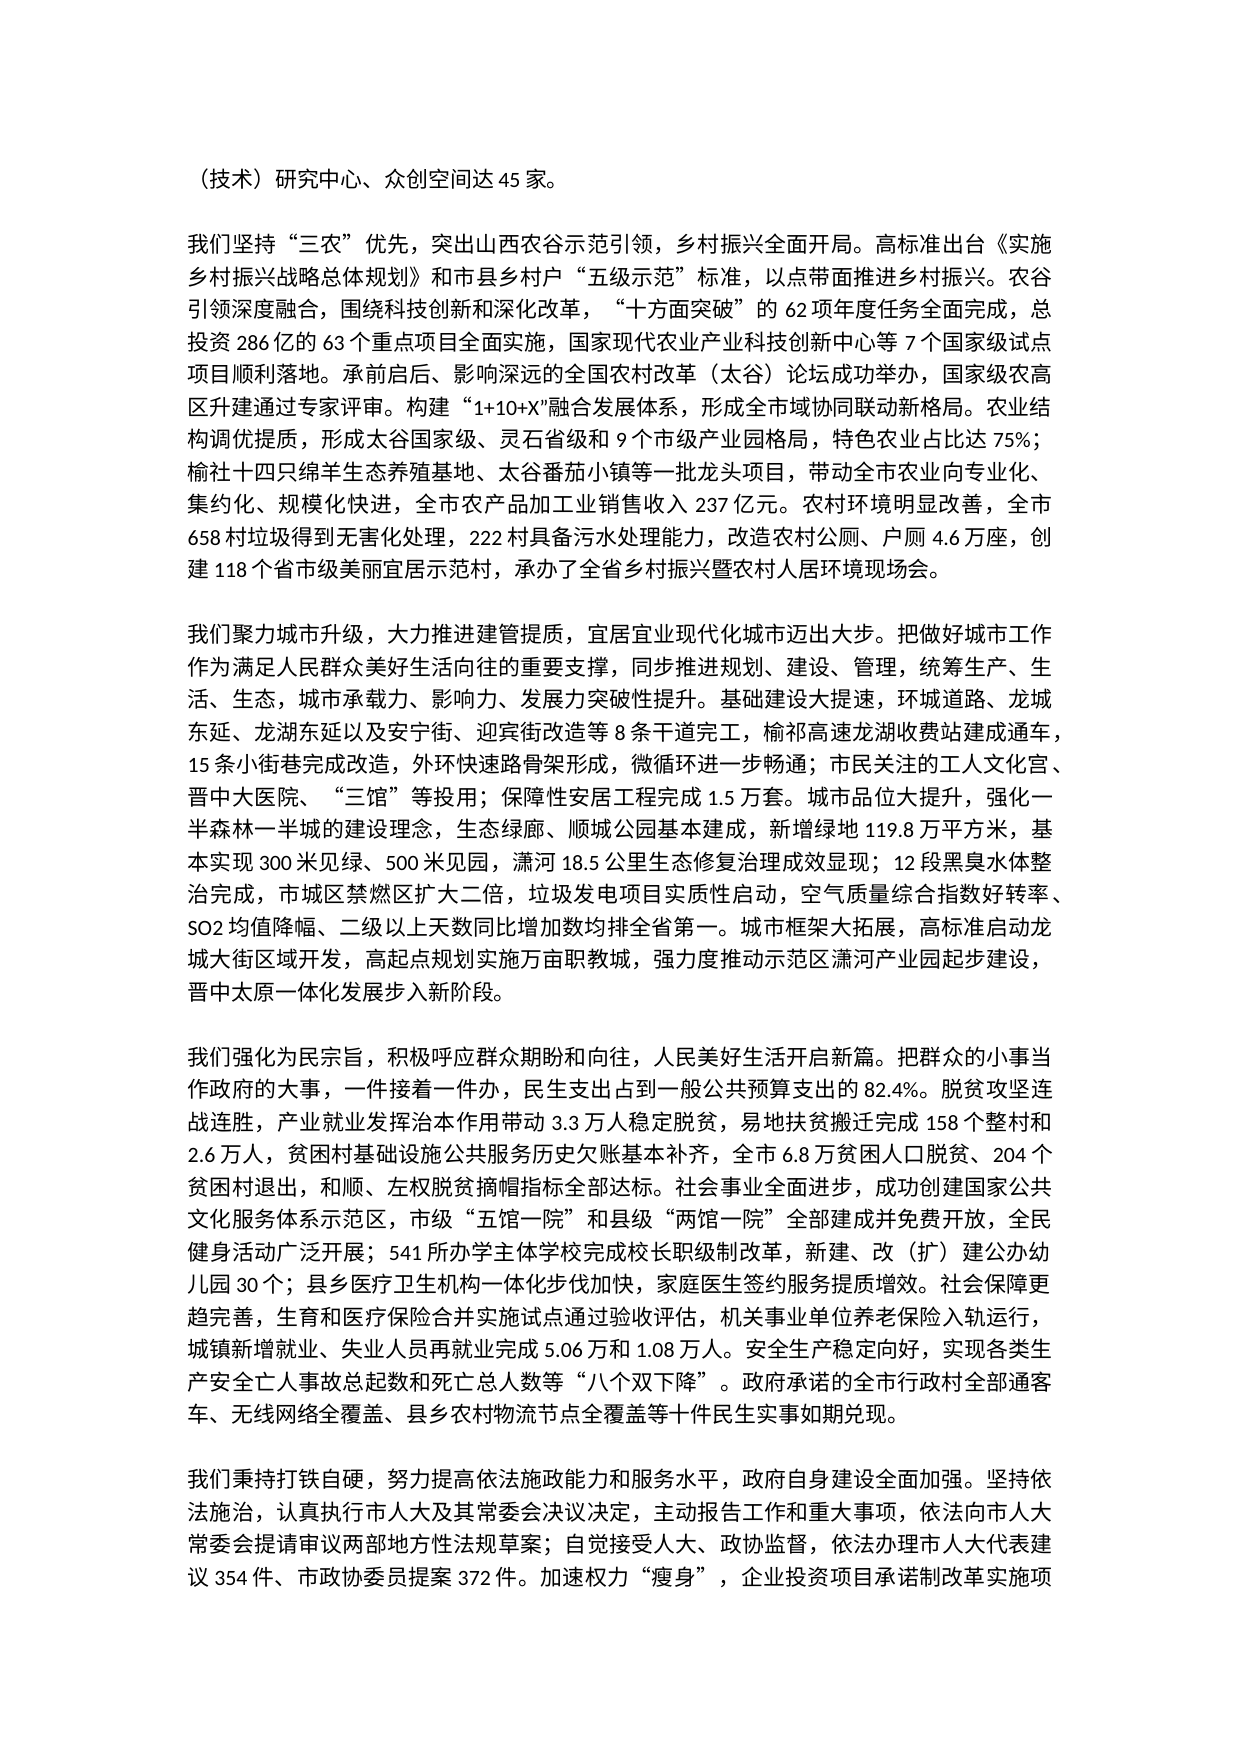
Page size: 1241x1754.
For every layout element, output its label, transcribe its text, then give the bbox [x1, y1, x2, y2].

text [187, 162, 1053, 194]
text 我们聚力城市升级，大力推进建管提质，宜居宜业现代化城市迈出大步。把做好城市工作作为满足人民群众美好生活向往的重要支撑，同步推进规划、建设、管理，统筹生产、生活、生态，城市承载力、影响力、发展力突破性提升。基础建设大提速，环城道路、龙城东延、龙湖东延以及安宁街、迎宾街改造等8条干道完工，榆祁高速龙湖收费站建成通车，15条小街巷完成改造，外环快速路骨架形成，微循环进一步畅通；市民关注的工人文化宫、晋中大医院、“三馆”等投用；保障性安居工程完成1.5万套。城市品位大提升，强化一半森林一半城的建设理念，生态绿廊、顺城公园基本建成，新增绿地119.8万平方米，基本实现300米见绿、500米见园，潇河18.5公里生态修复治理成效显现；12段黑臭水体整治完成，市城区禁燃区扩大二倍，垃圾发电项目实质性启动，空气质量综合指数好转率、SO2均值降幅、二级以上天数同比增加数均排全省第一。城市框架大拓展，高标准启动龙城大街区域开发，高起点规划实施万亩职教城，强力度推动示范区潇河产业园起步建设，晋中太原一体化发展步入新阶段。 [187, 617, 1053, 1007]
text 我们强化为民宗旨，积极呼应群众期盼和向往，人民美好生活开启新篇。把群众的小事当作政府的大事，一件接着一件办，民生支出占到一般公共预算支出的82.4%。脱贫攻坚连战连胜，产业就业发挥治本作用带动3.3万人稳定脱贫，易地扶贫搬迁完成158个整村和2.6万人，贫困村基础设施公共服务历史欠账基本补齐，全市6.8万贫困人口脱贫、204个贫困村退出，和顺、左权脱贫摘帽指标全部达标。社会事业全面进步，成功创建国家公共文化服务体系示范区，市级“五馆一院”和县级“两馆一院”全部建成并免费开放，全民健身活动广泛开展；541所办学主体学校完成校长职级制改革，新建、改（扩）建公办幼儿园30个；县乡医疗卫生机构一体化步伐加快，家庭医生签约服务提质增效。社会保障更趋完善，生育和医疗保险合并实施试点通过验收评估，机关事业单位养老保险入轨运行，城镇新增就业、失业人员再就业完成5.06万和1.08万人。安全生产稳定向好，实现各类生产安全亡人事故总起数和死亡总人数等“八个双下降”。政府承诺的全市行政村全部通客车、无线网络全覆盖、县乡农村物流节点全覆盖等十件民生实事如期兑现。 [187, 1039, 1053, 1429]
text 我们坚持“三农”优先，突出山西农谷示范引领，乡村振兴全面开局。高标准出台《实施乡村振兴战略总体规划》和市县乡村户“五级示范”标准，以点带面推进乡村振兴。农谷引领深度融合，围绕科技创新和深化改革，“十方面突破”的62项年度任务全面完成，总投资286亿的63个重点项目全面实施，国家现代农业产业科技创新中心等7个国家级试点项目顺利落地。承前启后、影响深远的全国农村改革（太谷）论坛成功举办，国家级农高区升建通过专家评审。构建“1+10+X”融合发展体系，形成全市域协同联动新格局。农业结构调优提质，形成太谷国家级、灵石省级和9个市级产业园格局，特色农业占比达75%；榆社十四只绵羊生态养殖基地、太谷番茄小镇等一批龙头项目，带动全市农业向专业化、集约化、规模化快进，全市农产品加工业销售收入237亿元。农村环境明显改善，全市658村垃圾得到无害化处理，222村具备污水处理能力，改造农村公厕、户厕4.6万座，创建118个省市级美丽宜居示范村，承办了全省乡村振兴暨农村人居环境现场会。 [187, 227, 1053, 584]
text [187, 1462, 1053, 1592]
